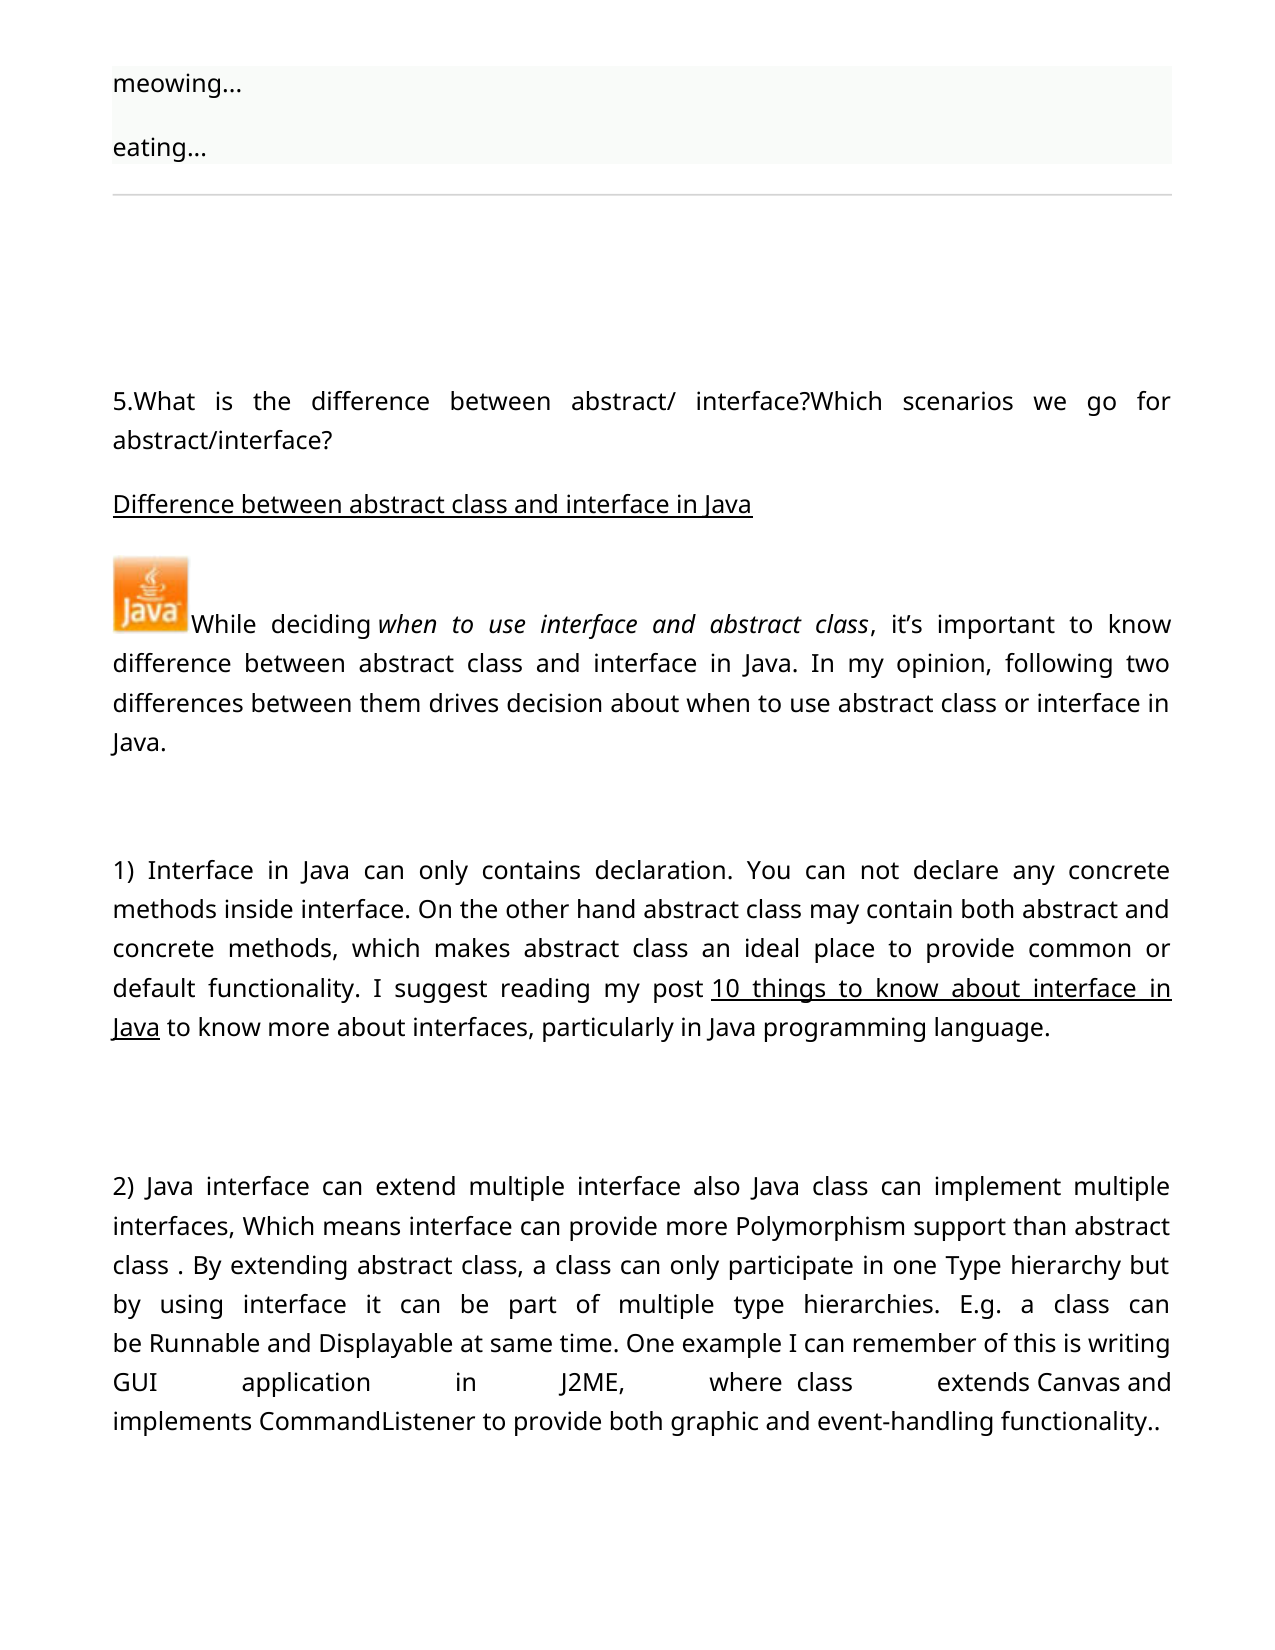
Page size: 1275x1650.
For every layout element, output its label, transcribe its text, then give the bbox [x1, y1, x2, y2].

subtitle Difference between abstract class and interface in Java [112, 487, 1172, 521]
text 2) Java interface can extend multiple interface also Java class can implement multiple interfaces, Which means interface can provide more Polymorphism support than abstract class . By extending abstract class, a class can only participate in one Type hierarchy but by using interface it can be part of multiple type hierarchies. E.g. a class can be Runnable and Displayable at same time. One example I can remember of this is writing GUI application in J2ME, where class extends Canvas and implements CommandListener to provide both graphic and event-handling functionality.. [112, 1169, 1172, 1438]
text 5.What is the difference between abstract/ interface?Which scenarios we go for abstract/interface? [112, 384, 1172, 457]
picture [112, 555, 191, 634]
text eating... [112, 130, 1172, 164]
text While deciding when to use interface and abstract class, it’s important to know difference between abstract class and interface in Java. In my opinion, following two differences between them drives decision about when to use abstract class or interface in Java. [112, 555, 1172, 758]
text meowing... [112, 66, 1172, 100]
text 1) Interface in Java can only contains declaration. You can not declare any concrete methods inside interface. On the other hand abstract class may contain both abstract and concrete methods, which makes abstract class an ideal place to provide common or default functionality. I suggest reading my post 10 things to know about interface in Java to know more about interfaces, particularly in Java programming language. [112, 853, 1172, 1043]
